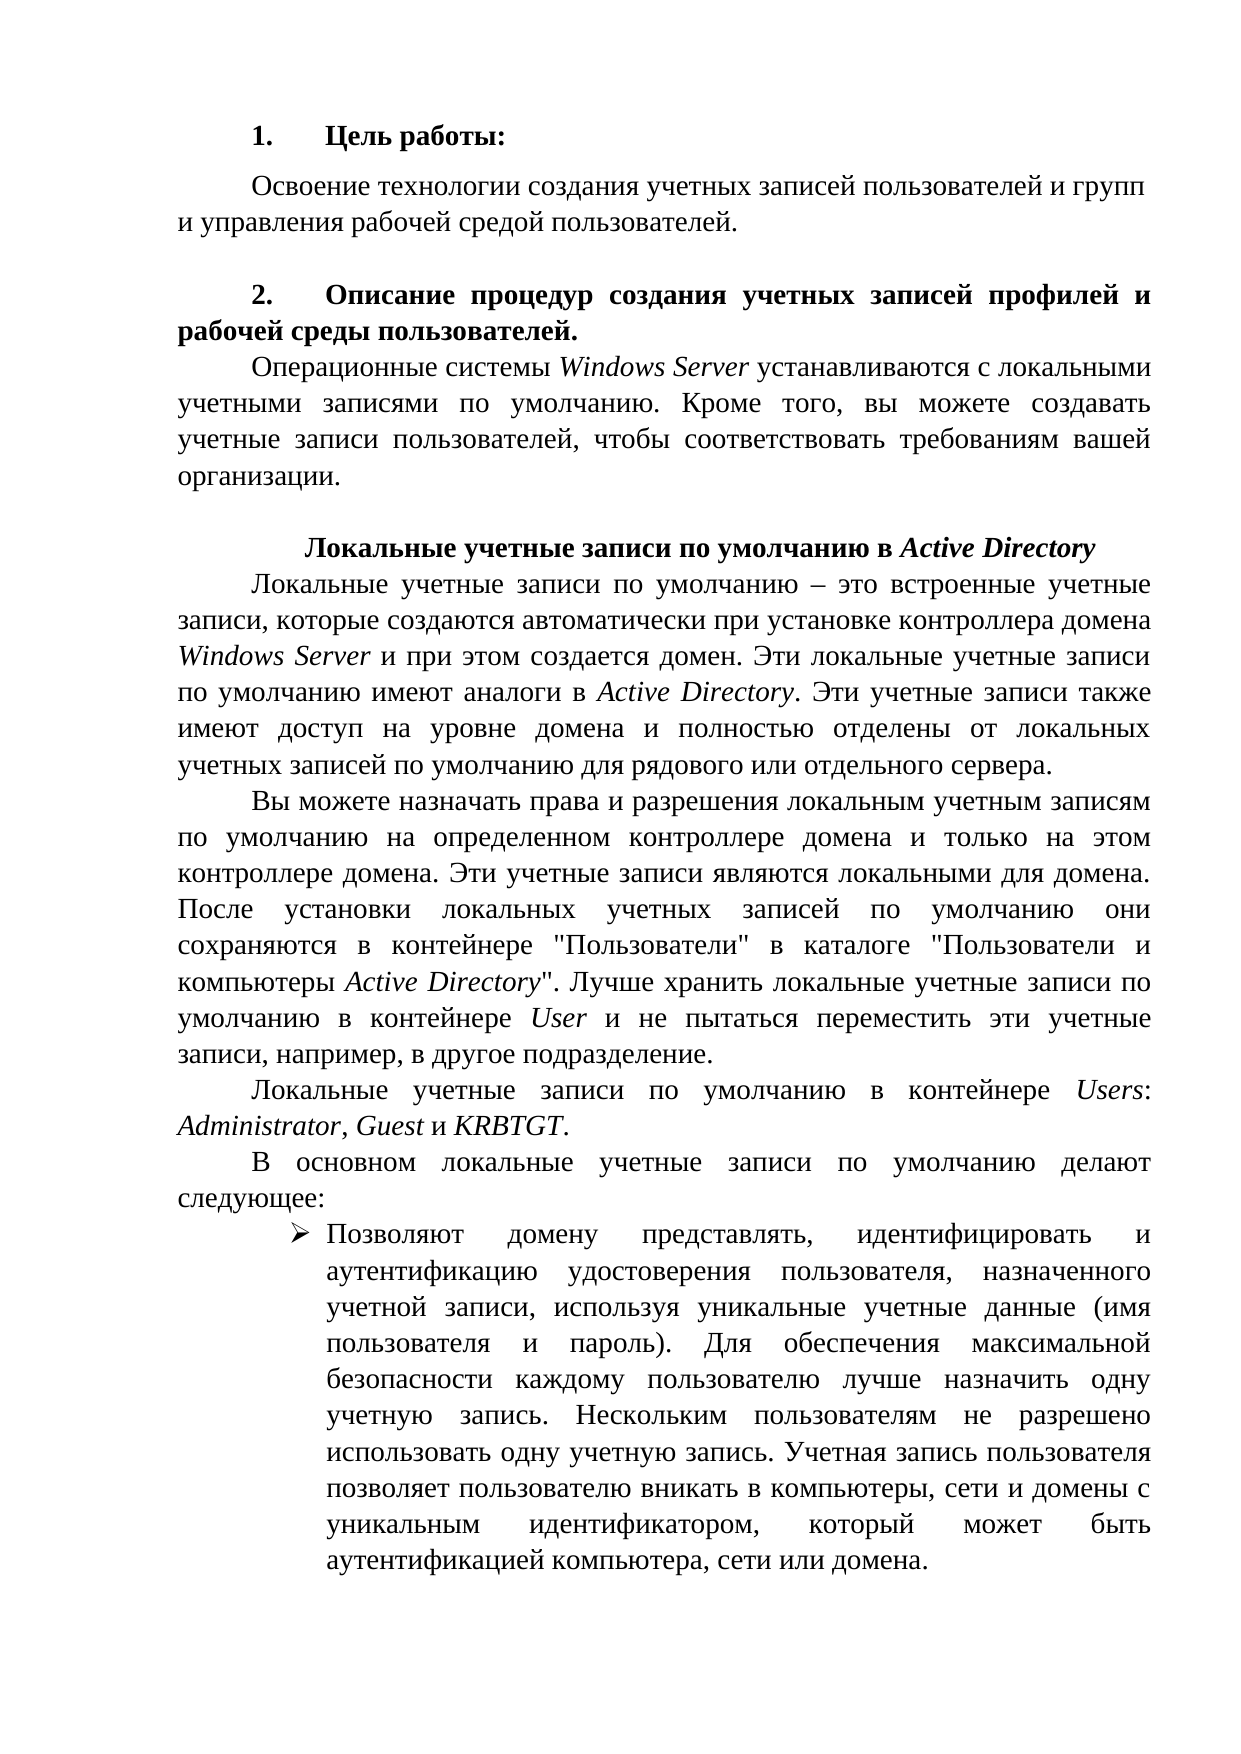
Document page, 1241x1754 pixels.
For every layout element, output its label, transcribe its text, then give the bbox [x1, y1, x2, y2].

list Позволяют домену представлять, идентифицировать и аутентификацию удостоверения пользователя, назначенного учетной записи, используя уникальные учетные данные (имя пользователя и пароль). Для обеспечения максимальной безопасности каждому пользователю лучше назначить одну учетную запись. Нескольким пользователям не разрешено использовать одну учетную запись. Учетная запись пользователя позволяет пользователю вникать в компьютеры, сети и домены с уникальным идентификатором, который может быть аутентификацией компьютера, сети или домена. [288, 1217, 1152, 1576]
text В основном локальные учетные записи по умолчанию делают следующее: [177, 1144, 1152, 1214]
list Описание процедур создания учетных записей профилей и рабочей среды пользователей. [177, 277, 1152, 347]
text Операционные системы Windows Server устанавливаются с локальными учетными записями по умолчанию. Кроме того, вы можете создавать учетные записи пользователей, чтобы соответствовать требованиям вашей организации. [177, 349, 1152, 491]
text Локальные учетные записи по умолчанию в Active Directory [177, 530, 1152, 563]
text Локальные учетные записи по умолчанию в контейнере Users: Administrator, Guest и KRBTGT. [177, 1072, 1152, 1142]
text Освоение технологии создания учетных записей пользователей и групп и управления рабочей средой пользователей. [177, 168, 1152, 238]
list Цель работы: [177, 118, 1152, 152]
text Вы можете назначать права и разрешения локальным учетным записям по умолчанию на определенном контроллере домена и только на этом контроллере домена. Эти учетные записи являются локальными для домена. После установки локальных учетных записей по умолчанию они сохраняются в контейнере "Пользователи" в каталоге "Пользователи и компьютеры Active Directory". Лучше хранить локальные учетные записи по умолчанию в контейнере User и не пытаться переместить эти учетные записи, например, в другое подразделение. [177, 783, 1152, 1069]
text Локальные учетные записи по умолчанию – это встроенные учетные записи, которые создаются автоматически при установке контроллера домена Windows Server и при этом создается домен. Эти локальные учетные записи по умолчанию имеют аналоги в Active Directory. Эти учетные записи также имеют доступ на уровне домена и полностью отделены от локальных учетных записей по умолчанию для рядового или отдельного сервера. [177, 566, 1152, 780]
